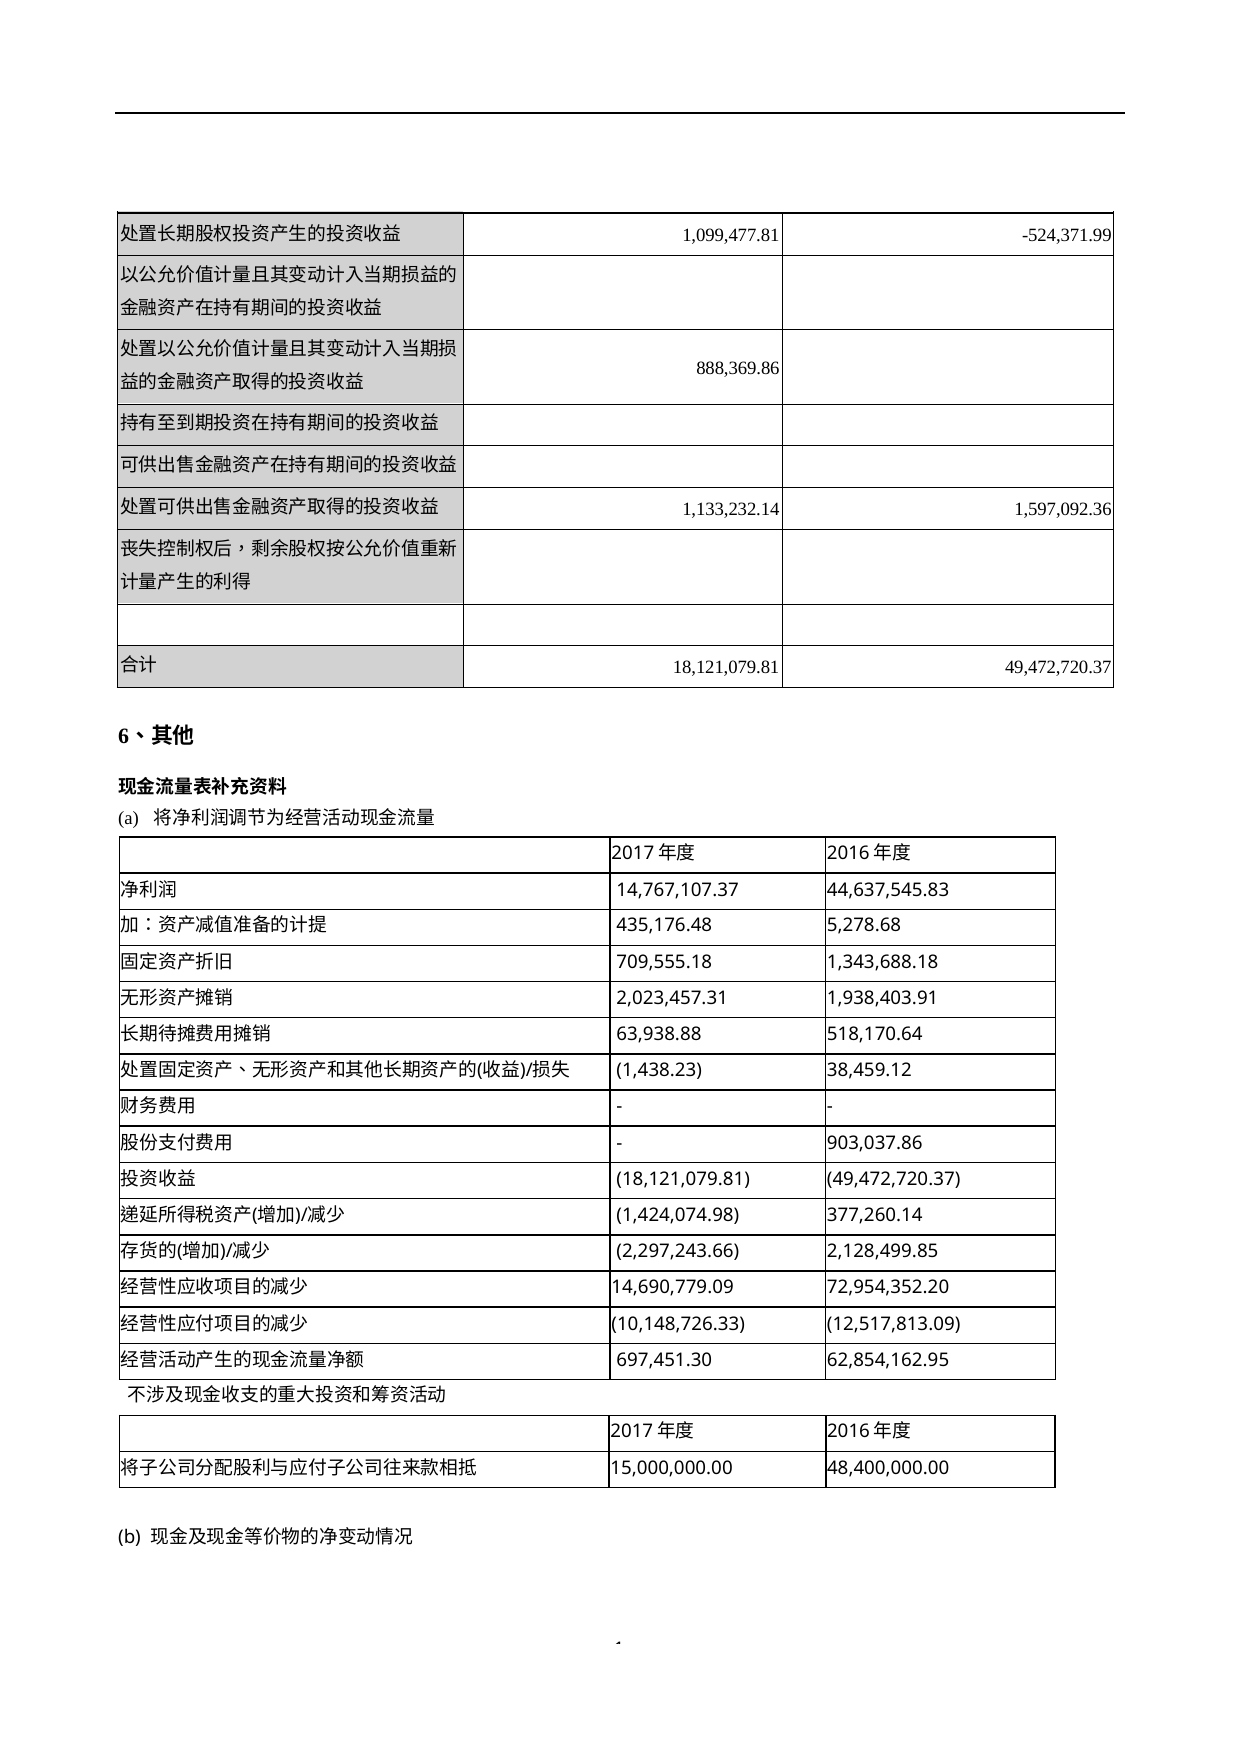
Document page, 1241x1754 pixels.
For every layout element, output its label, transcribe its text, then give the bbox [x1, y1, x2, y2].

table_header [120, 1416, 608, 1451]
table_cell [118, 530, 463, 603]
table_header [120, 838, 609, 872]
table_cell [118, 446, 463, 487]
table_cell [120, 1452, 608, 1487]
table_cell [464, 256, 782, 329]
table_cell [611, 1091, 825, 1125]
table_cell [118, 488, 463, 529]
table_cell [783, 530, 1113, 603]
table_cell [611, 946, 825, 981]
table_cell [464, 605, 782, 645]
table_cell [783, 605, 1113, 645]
text (b) 现金及现金等价物的净变动情况 [118, 1524, 1138, 1549]
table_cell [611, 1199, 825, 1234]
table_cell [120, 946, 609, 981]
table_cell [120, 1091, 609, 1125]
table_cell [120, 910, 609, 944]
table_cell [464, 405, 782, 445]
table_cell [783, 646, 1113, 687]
subtitle 现金流量表补充资料 [118, 773, 1138, 799]
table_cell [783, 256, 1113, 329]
text 不涉及现金收支的重大投资和筹资活动 [118, 1381, 1138, 1407]
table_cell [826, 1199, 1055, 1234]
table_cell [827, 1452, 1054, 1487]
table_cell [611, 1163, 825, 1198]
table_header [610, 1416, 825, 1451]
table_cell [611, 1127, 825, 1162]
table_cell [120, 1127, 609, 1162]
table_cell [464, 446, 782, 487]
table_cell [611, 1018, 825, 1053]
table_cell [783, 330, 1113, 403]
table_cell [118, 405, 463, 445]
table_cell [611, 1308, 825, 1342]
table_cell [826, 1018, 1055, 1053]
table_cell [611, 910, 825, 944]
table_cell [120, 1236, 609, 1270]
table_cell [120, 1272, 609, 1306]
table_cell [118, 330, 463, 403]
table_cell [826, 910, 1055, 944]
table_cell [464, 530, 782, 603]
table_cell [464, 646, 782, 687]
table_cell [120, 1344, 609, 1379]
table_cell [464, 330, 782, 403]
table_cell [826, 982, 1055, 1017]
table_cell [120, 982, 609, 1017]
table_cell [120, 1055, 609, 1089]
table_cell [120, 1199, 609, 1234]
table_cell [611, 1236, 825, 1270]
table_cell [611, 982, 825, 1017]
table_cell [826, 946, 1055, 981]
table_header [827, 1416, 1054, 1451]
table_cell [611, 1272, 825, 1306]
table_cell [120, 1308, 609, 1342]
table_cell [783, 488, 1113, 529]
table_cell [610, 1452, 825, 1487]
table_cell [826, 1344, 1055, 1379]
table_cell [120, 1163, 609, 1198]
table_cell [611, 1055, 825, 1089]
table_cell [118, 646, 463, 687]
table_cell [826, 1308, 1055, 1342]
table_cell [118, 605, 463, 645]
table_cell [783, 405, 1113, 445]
text (a) 将净利润调节为经营活动现金流量 [118, 805, 1138, 830]
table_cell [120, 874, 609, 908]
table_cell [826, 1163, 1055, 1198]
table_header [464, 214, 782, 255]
subtitle 6、其他 [118, 716, 1138, 751]
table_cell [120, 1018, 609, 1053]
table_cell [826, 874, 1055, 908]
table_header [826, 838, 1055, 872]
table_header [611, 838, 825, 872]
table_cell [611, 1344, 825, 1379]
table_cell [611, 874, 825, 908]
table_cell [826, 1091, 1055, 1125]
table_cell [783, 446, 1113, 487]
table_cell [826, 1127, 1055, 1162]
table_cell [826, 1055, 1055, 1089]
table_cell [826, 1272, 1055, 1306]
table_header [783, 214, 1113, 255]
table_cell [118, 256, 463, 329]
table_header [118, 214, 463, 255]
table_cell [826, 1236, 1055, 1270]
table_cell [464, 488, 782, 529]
